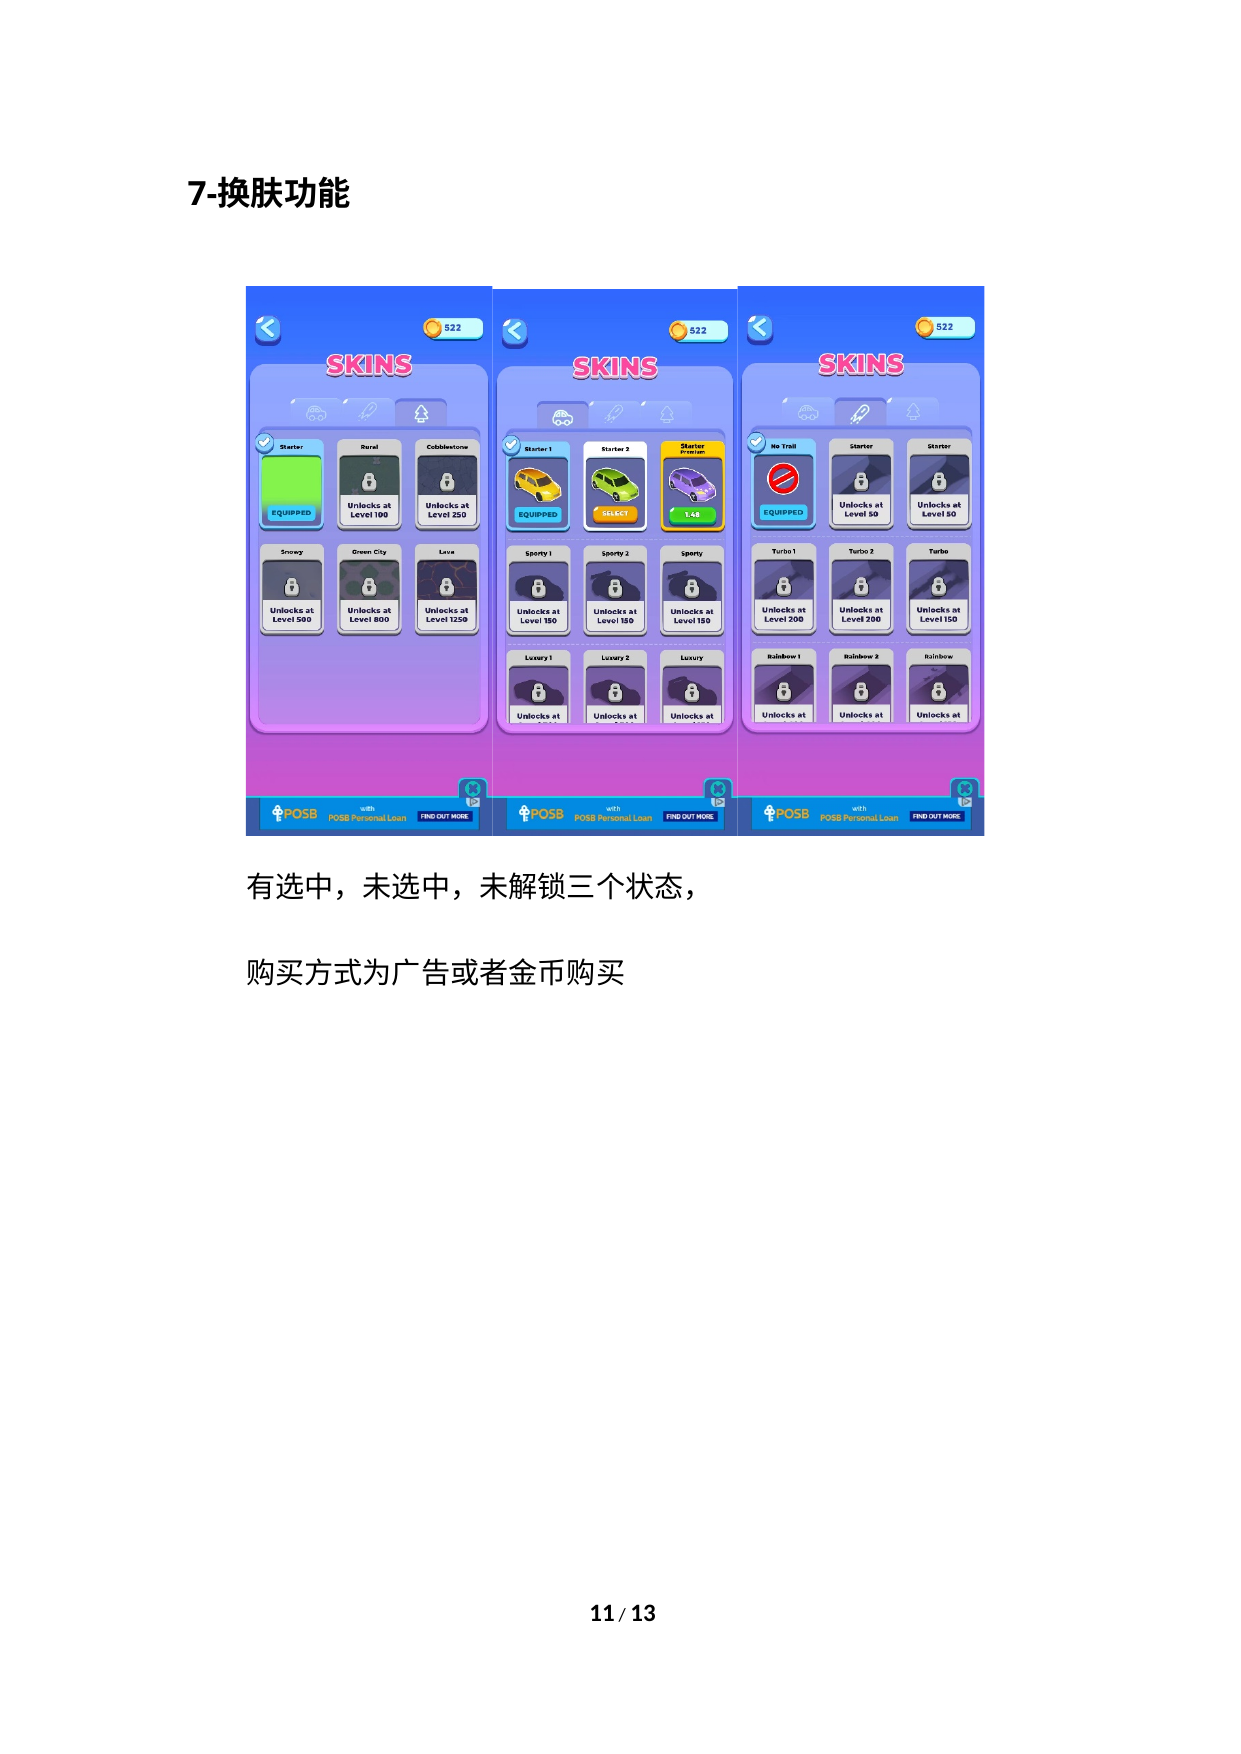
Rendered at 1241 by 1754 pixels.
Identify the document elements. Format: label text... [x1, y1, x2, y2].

picture [245, 286, 985, 836]
text 有选中，未选中，未解锁三个状态， [187, 852, 1053, 917]
text 购买方式为广告或者金币购买 [187, 938, 1053, 1003]
subtitle 7-换肤功能 [187, 158, 1053, 223]
